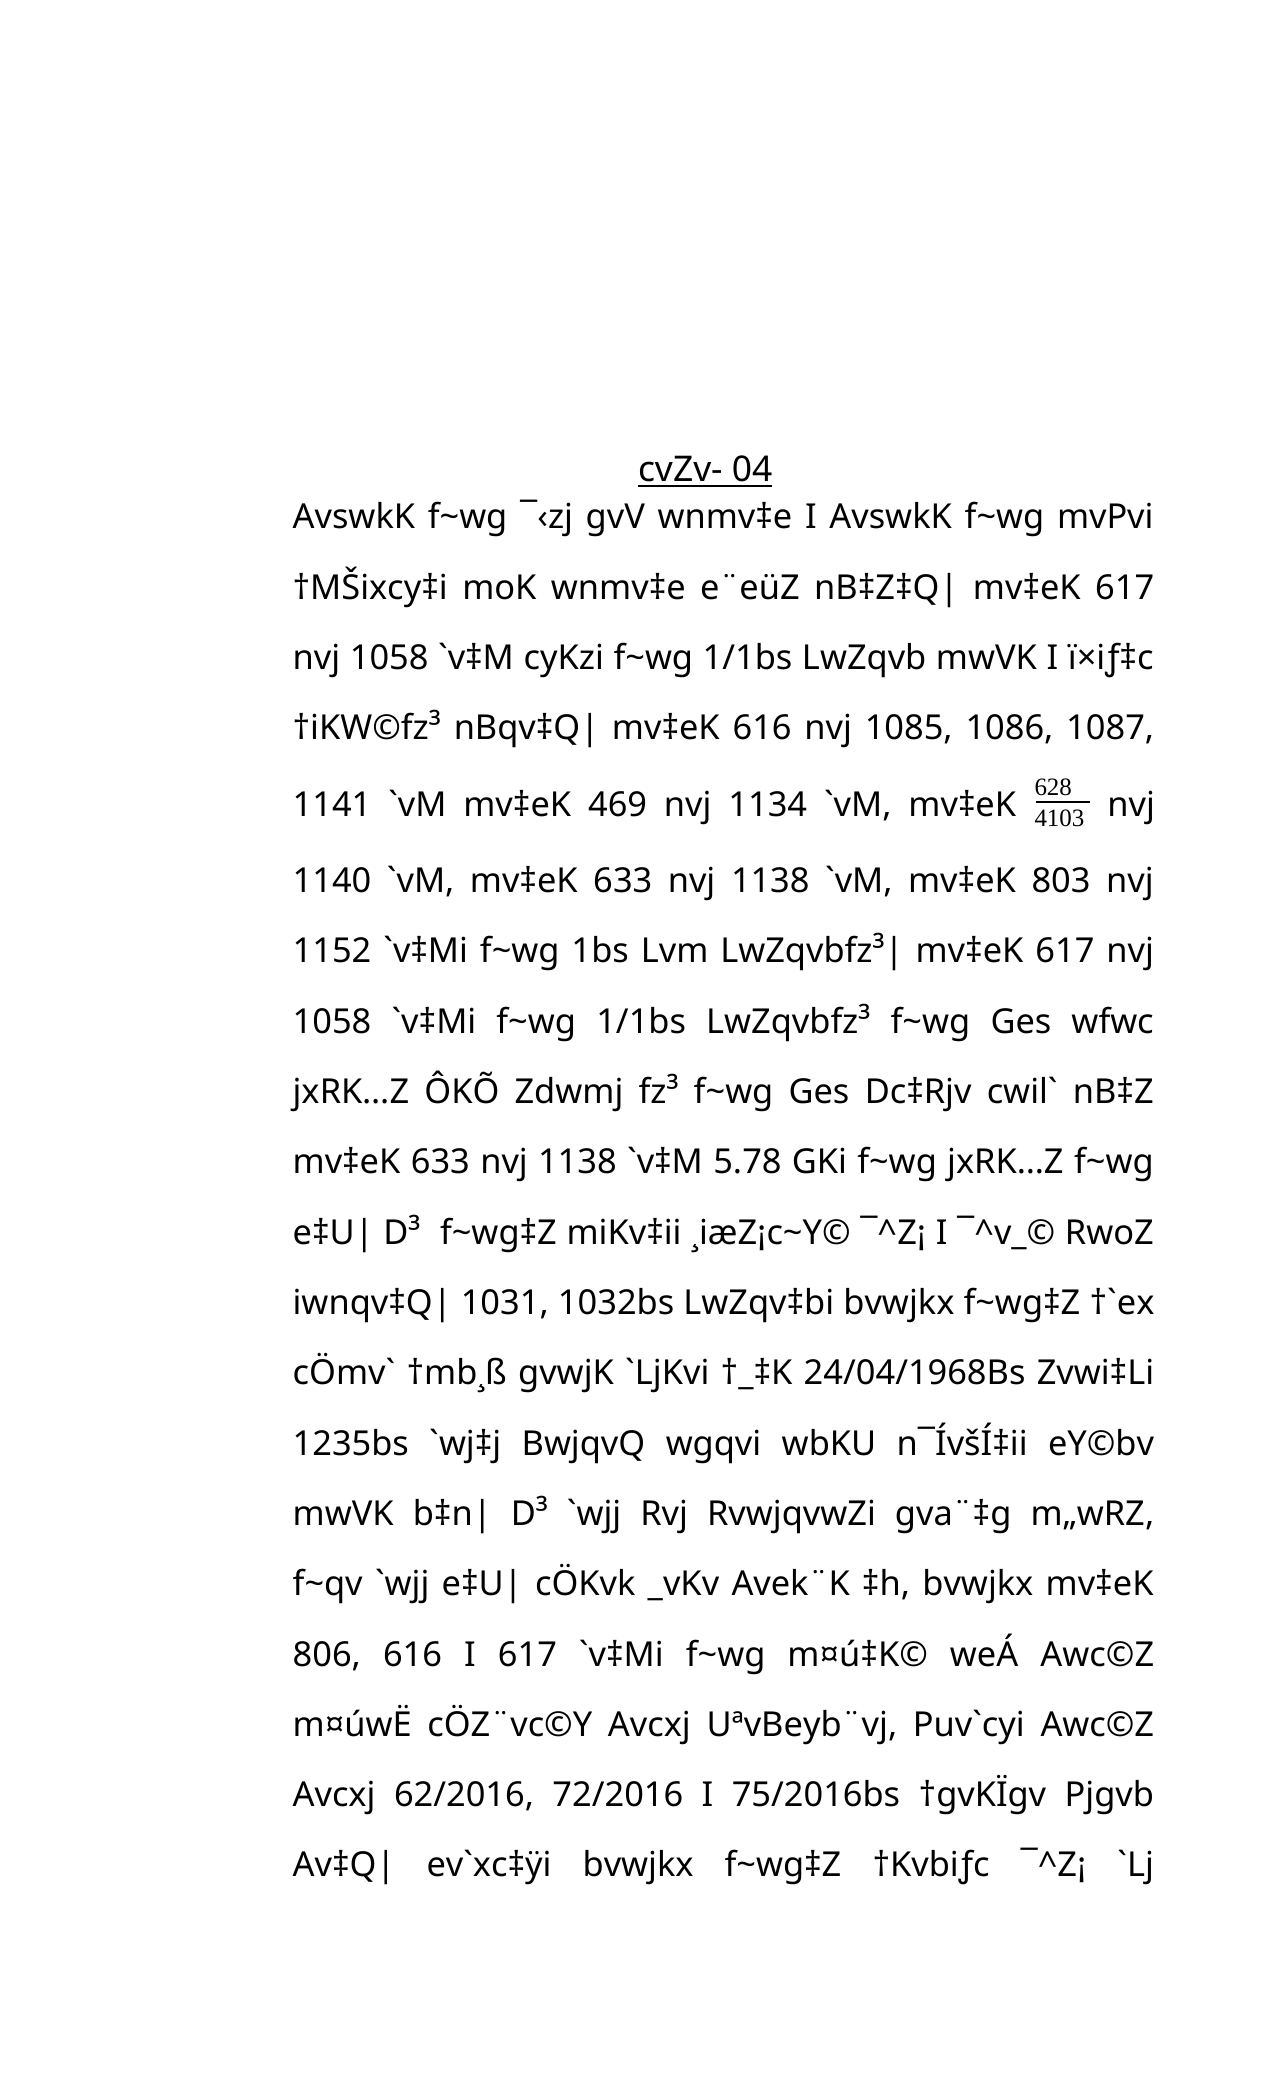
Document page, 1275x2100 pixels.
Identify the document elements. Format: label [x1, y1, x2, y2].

list [255, 492, 1155, 1887]
